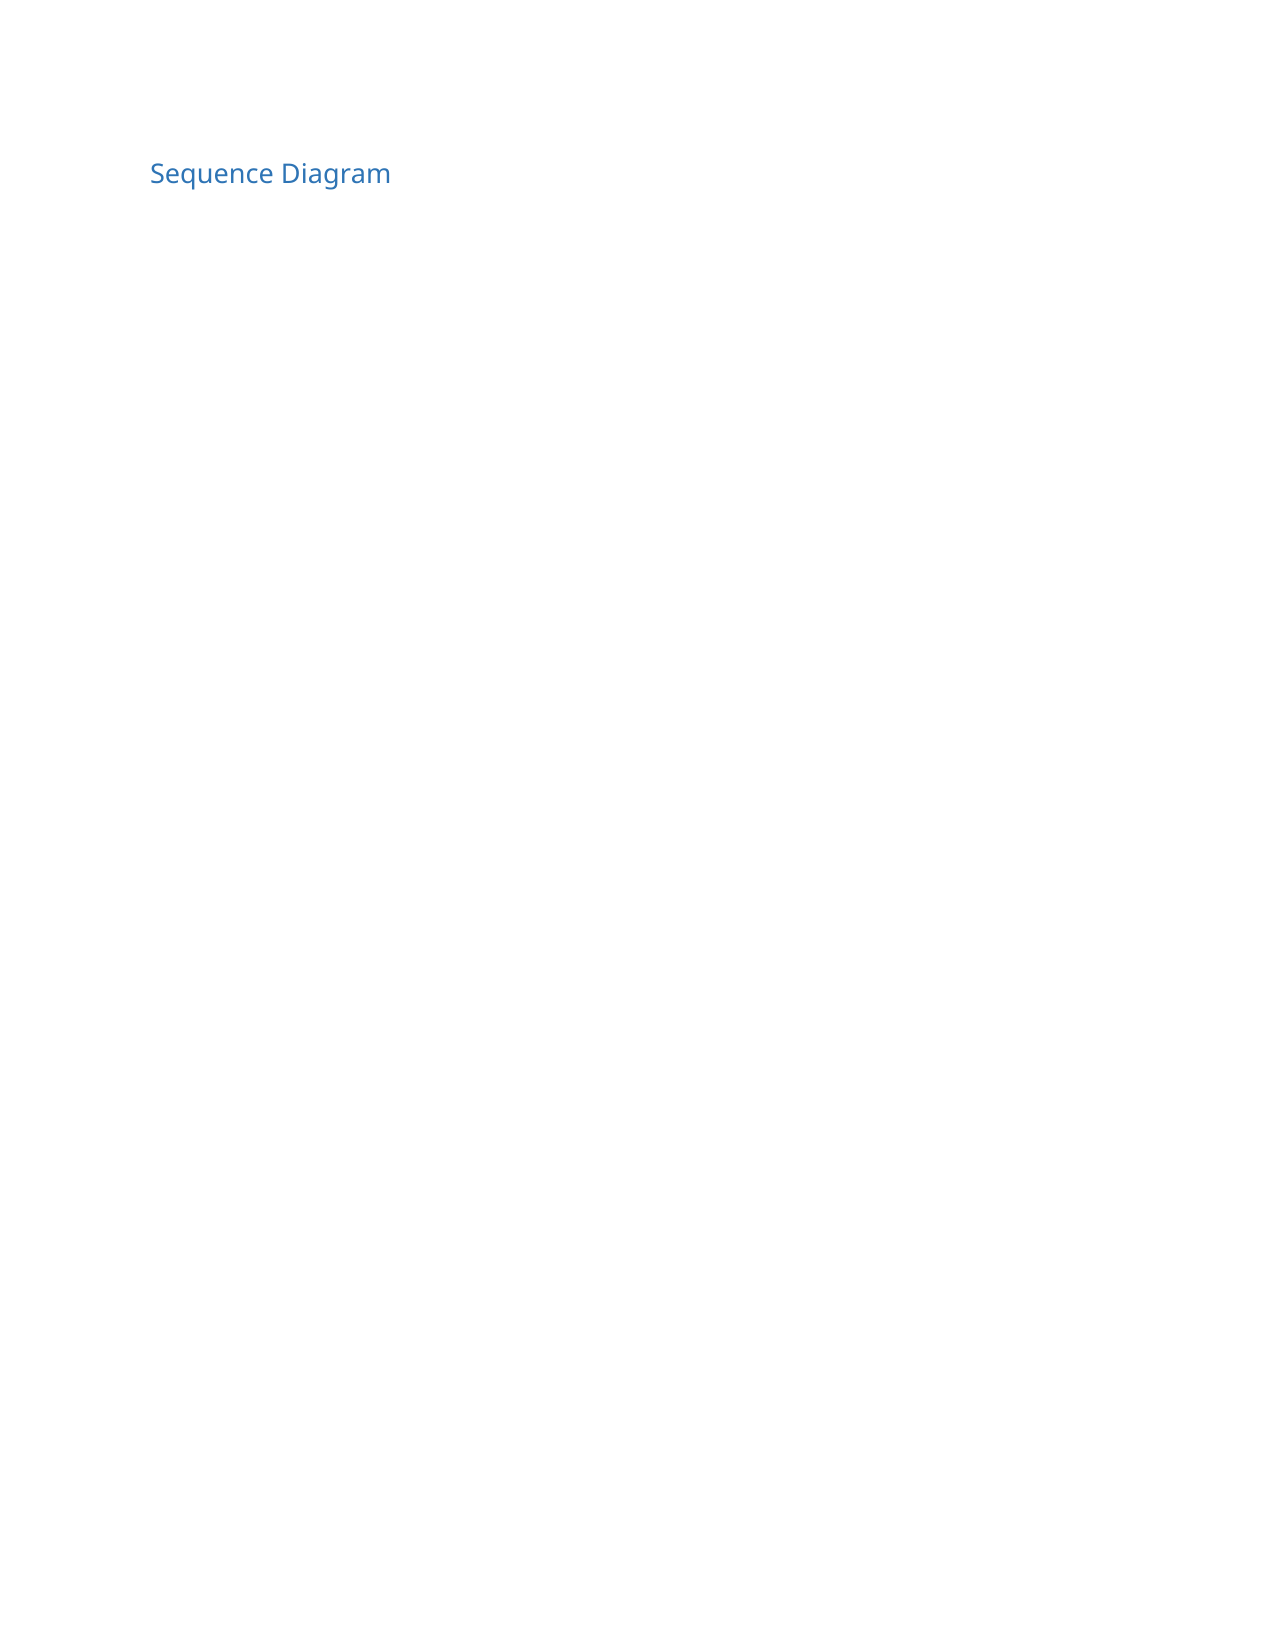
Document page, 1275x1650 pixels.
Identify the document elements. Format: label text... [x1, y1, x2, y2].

subtitle Sequence Diagram [150, 154, 1125, 191]
